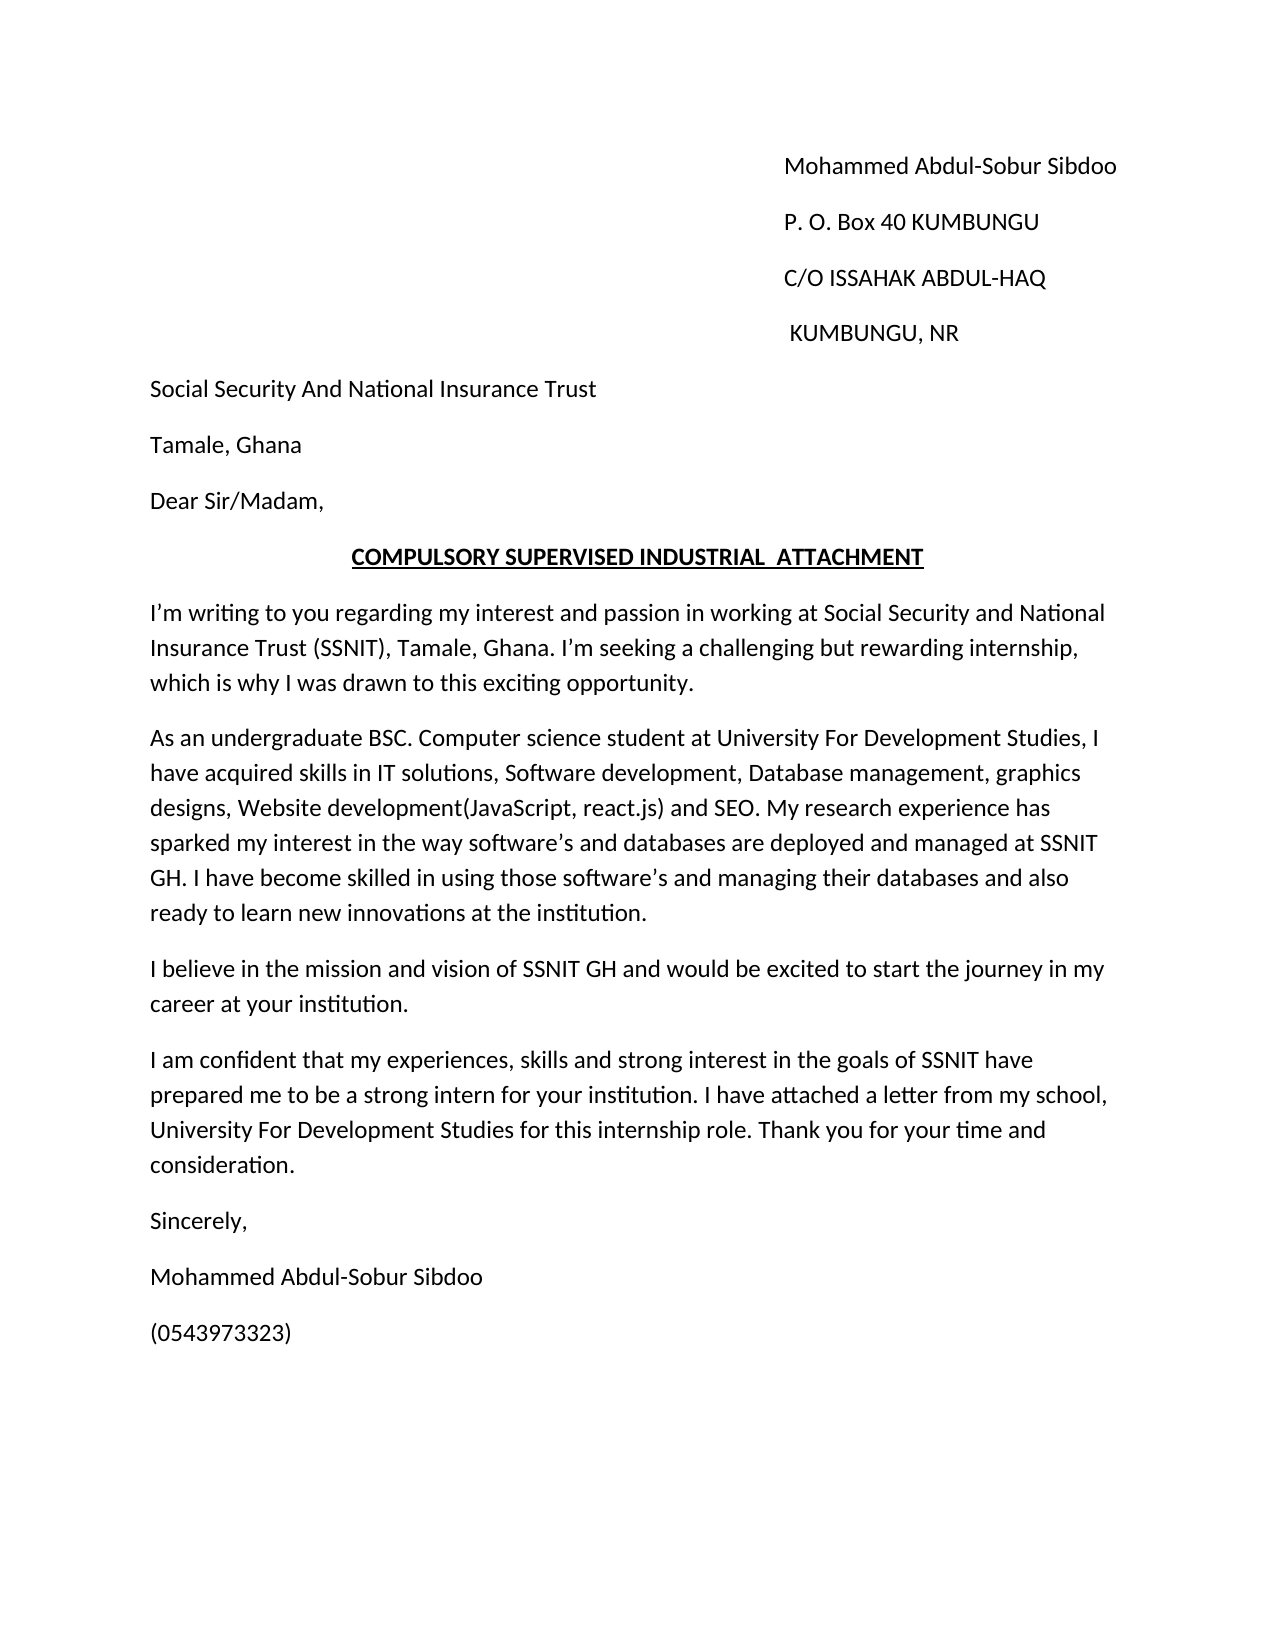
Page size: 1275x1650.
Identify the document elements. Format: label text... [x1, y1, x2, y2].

text I’m writing to you regarding my interest and passion in working at Social Security and National Insurance Trust (SSNIT), Tamale, Ghana. I’m seeking a challenging but rewarding internship, which is why I was drawn to this exciting opportunity. [150, 597, 1125, 697]
text Sincerely, [150, 1205, 1125, 1236]
text Dear Sir/Madam, [150, 485, 1125, 516]
text (0543973323) [150, 1317, 1125, 1347]
text I am confident that my experiences, skills and strong interest in the goals of SSNIT have prepared me to be a strong intern for your institution. I have attached a letter from my school, University For Development Studies for this internship role. Thank you for your time and consideration. [150, 1044, 1125, 1180]
text I believe in the mission and vision of SSNIT GH and would be excited to start the journey in my career at your institution. [150, 953, 1125, 1019]
text KUMBUNGU, NR [150, 317, 1125, 348]
text Mohammed Abdul-Sobur Sibdoo [150, 1261, 1125, 1291]
text P. O. Box 40 KUMBUNGU [150, 206, 1125, 236]
text Social Security And National Insurance Trust [150, 373, 1125, 404]
text Mohammed Abdul-Sobur Sibdoo [150, 150, 1125, 181]
text C/O ISSAHAK ABDUL-HAQ [150, 262, 1125, 292]
text COMPULSORY SUPERVISED INDUSTRIAL ATTACHMENT [150, 541, 1125, 571]
text As an undergraduate BSC. Computer science student at University For Development Studies, I have acquired skills in IT solutions, Software development, Database management, graphics designs, Website development(JavaScript, react.js) and SEO. My research experience has sparked my interest in the way software’s and databases are deployed and managed at SSNIT GH. I have become skilled in using those software’s and managing their databases and also ready to learn new innovations at the institution. [150, 722, 1125, 928]
text Tamale, Ghana [150, 429, 1125, 460]
